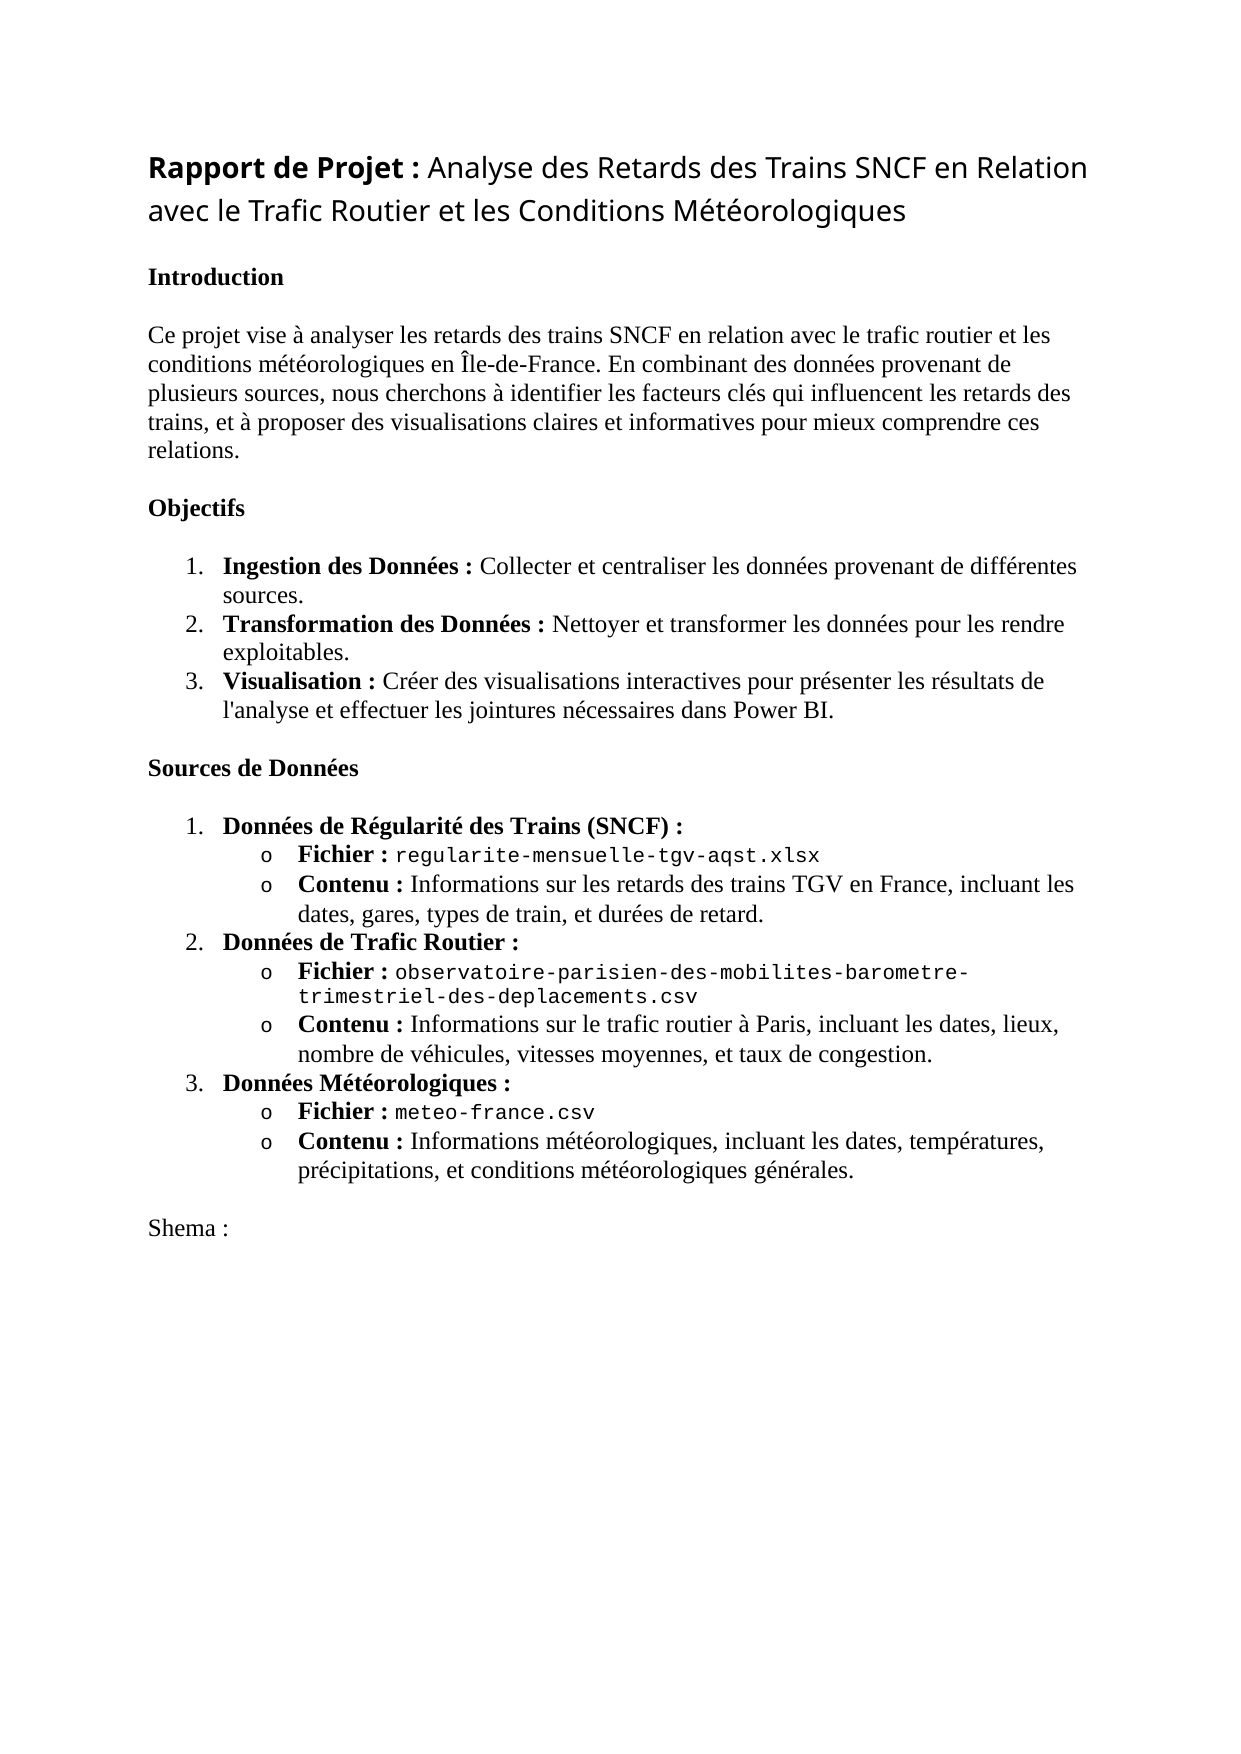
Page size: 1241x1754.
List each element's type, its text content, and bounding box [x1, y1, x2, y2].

list Fichier : meteo-france.csv [260, 1096, 1093, 1126]
list Ingestion des Données : Collecter et centraliser les données provenant de différentes sources. [185, 551, 1093, 609]
text Introduction [148, 262, 1093, 291]
list Contenu : Informations météorologiques, incluant les dates, températures, précipitations, et conditions météorologiques générales. [260, 1126, 1093, 1184]
list Fichier : observatoire-parisien-des-mobilites-barometre-trimestriel-des-deplacements.csv [260, 956, 1093, 1009]
list Données de Trafic Routier : [185, 927, 1093, 956]
list Contenu : Informations sur les retards des trains TGV en France, incluant les dates, gares, types de train, et durées de retard. [260, 869, 1093, 927]
text Sources de Données [148, 753, 1093, 782]
list Données Météorologiques : [185, 1068, 1093, 1096]
list Contenu : Informations sur le trafic routier à Paris, incluant les dates, lieux, nombre de véhicules, vitesses moyennes, et taux de congestion. [260, 1009, 1093, 1068]
text Shema : [148, 1213, 1093, 1242]
list Données de Régularité des Trains (SNCF) : [185, 811, 1093, 839]
text Objectifs [148, 493, 1093, 522]
text Rapport de Projet : Analyse des Retards des Trains SNCF en Relation avec le Trafic Routier et les Conditions Météorologiques [148, 148, 1093, 230]
list Transformation des Données : Nettoyer et transformer les données pour les rendre exploitables. [185, 609, 1093, 666]
list Fichier : regularite-mensuelle-tgv-aqst.xlsx [260, 839, 1093, 869]
text Ce projet vise à analyser les retards des trains SNCF en relation avec le trafic routier et les conditions météorologiques en Île-de-France. En combinant des données provenant de plusieurs sources, nous cherchons à identifier les facteurs clés qui influencent les retards des trains, et à proposer des visualisations claires et informatives pour mieux comprendre ces relations. [148, 320, 1093, 464]
list Visualisation : Créer des visualisations interactives pour présenter les résultats de l'analyse et effectuer les jointures nécessaires dans Power BI. [185, 666, 1093, 724]
